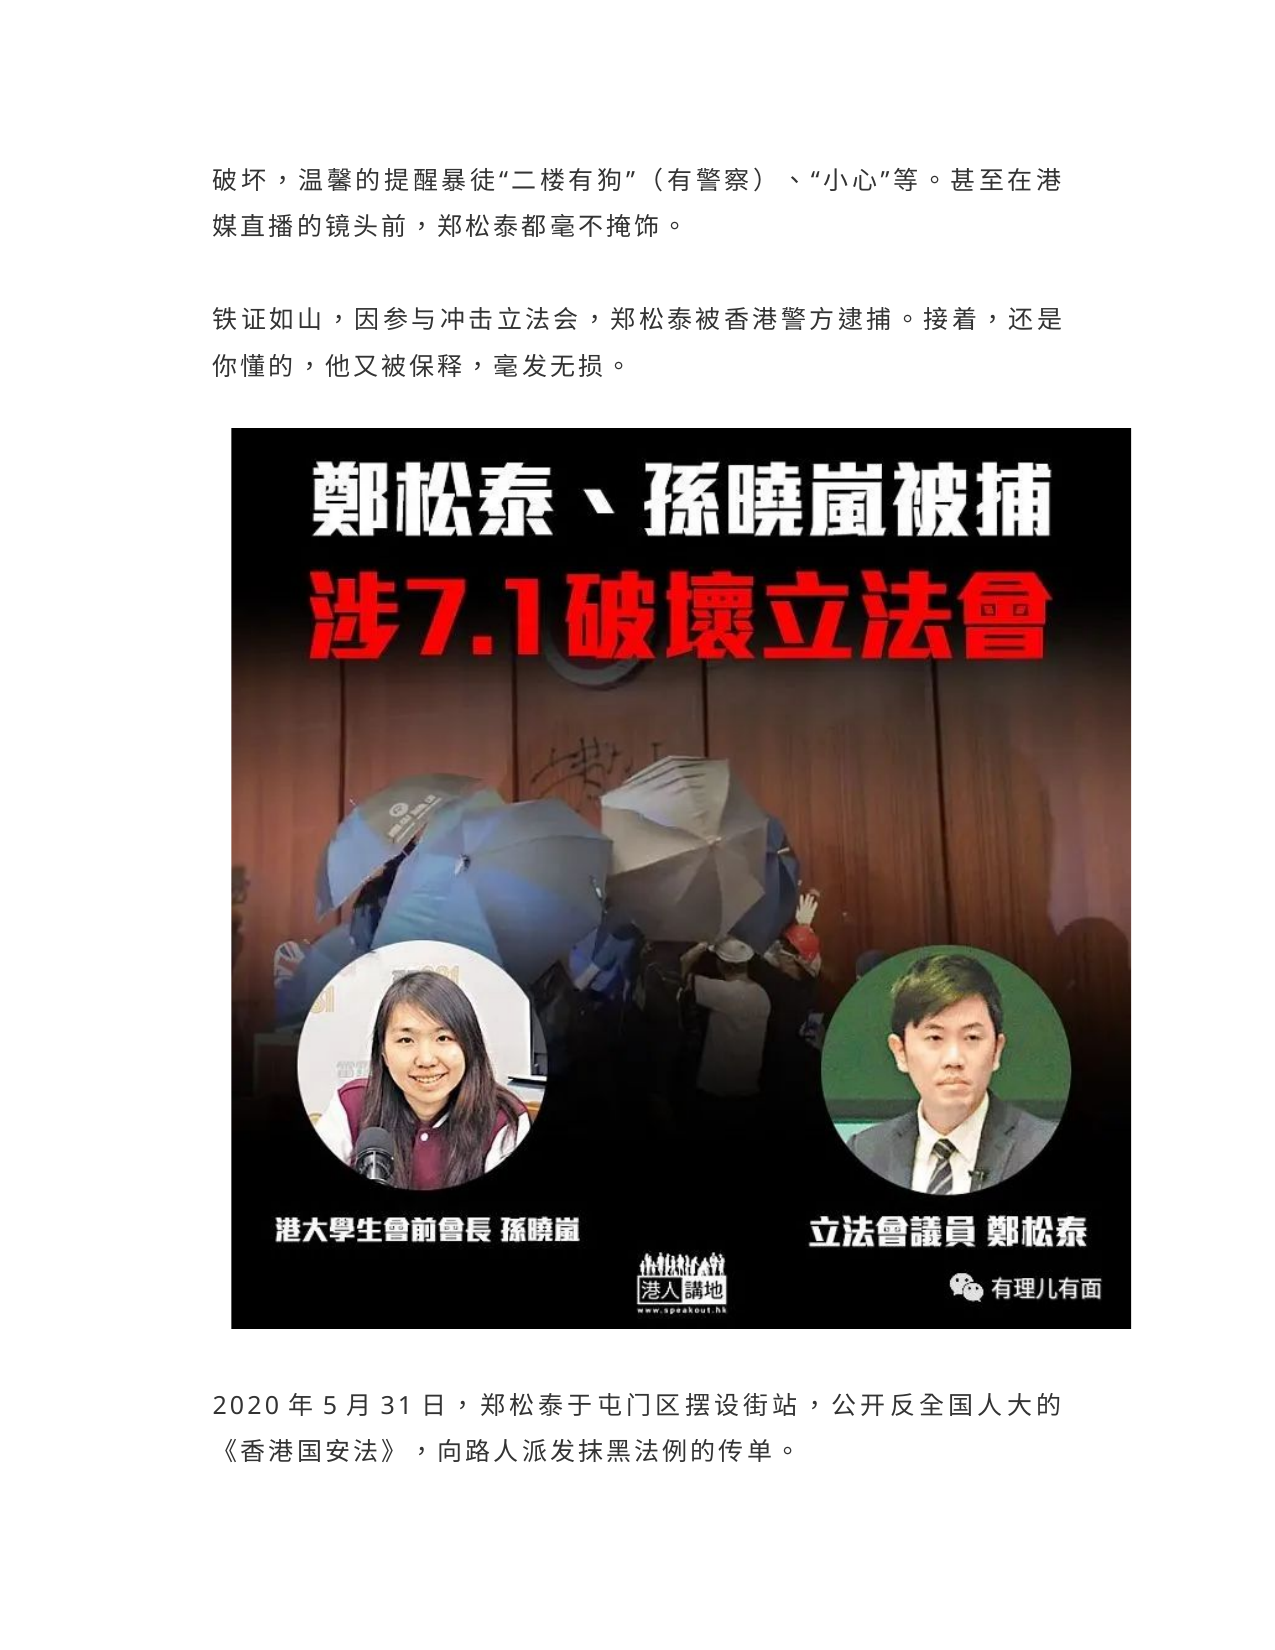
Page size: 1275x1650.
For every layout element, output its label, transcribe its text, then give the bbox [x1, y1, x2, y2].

text 铁证如山，因参与冲击立法会，郑松泰被香港警方逮捕。接着，还是你懂的，他又被保释，毫发无损。 [212, 289, 1062, 382]
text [212, 150, 1062, 243]
text 2020年5月31日，郑松泰于屯门区摆设街站，公开反全国人大的《香港国安法》，向路人派发抹黑法例的传单。 [212, 1375, 1062, 1468]
picture [231, 428, 1132, 1329]
